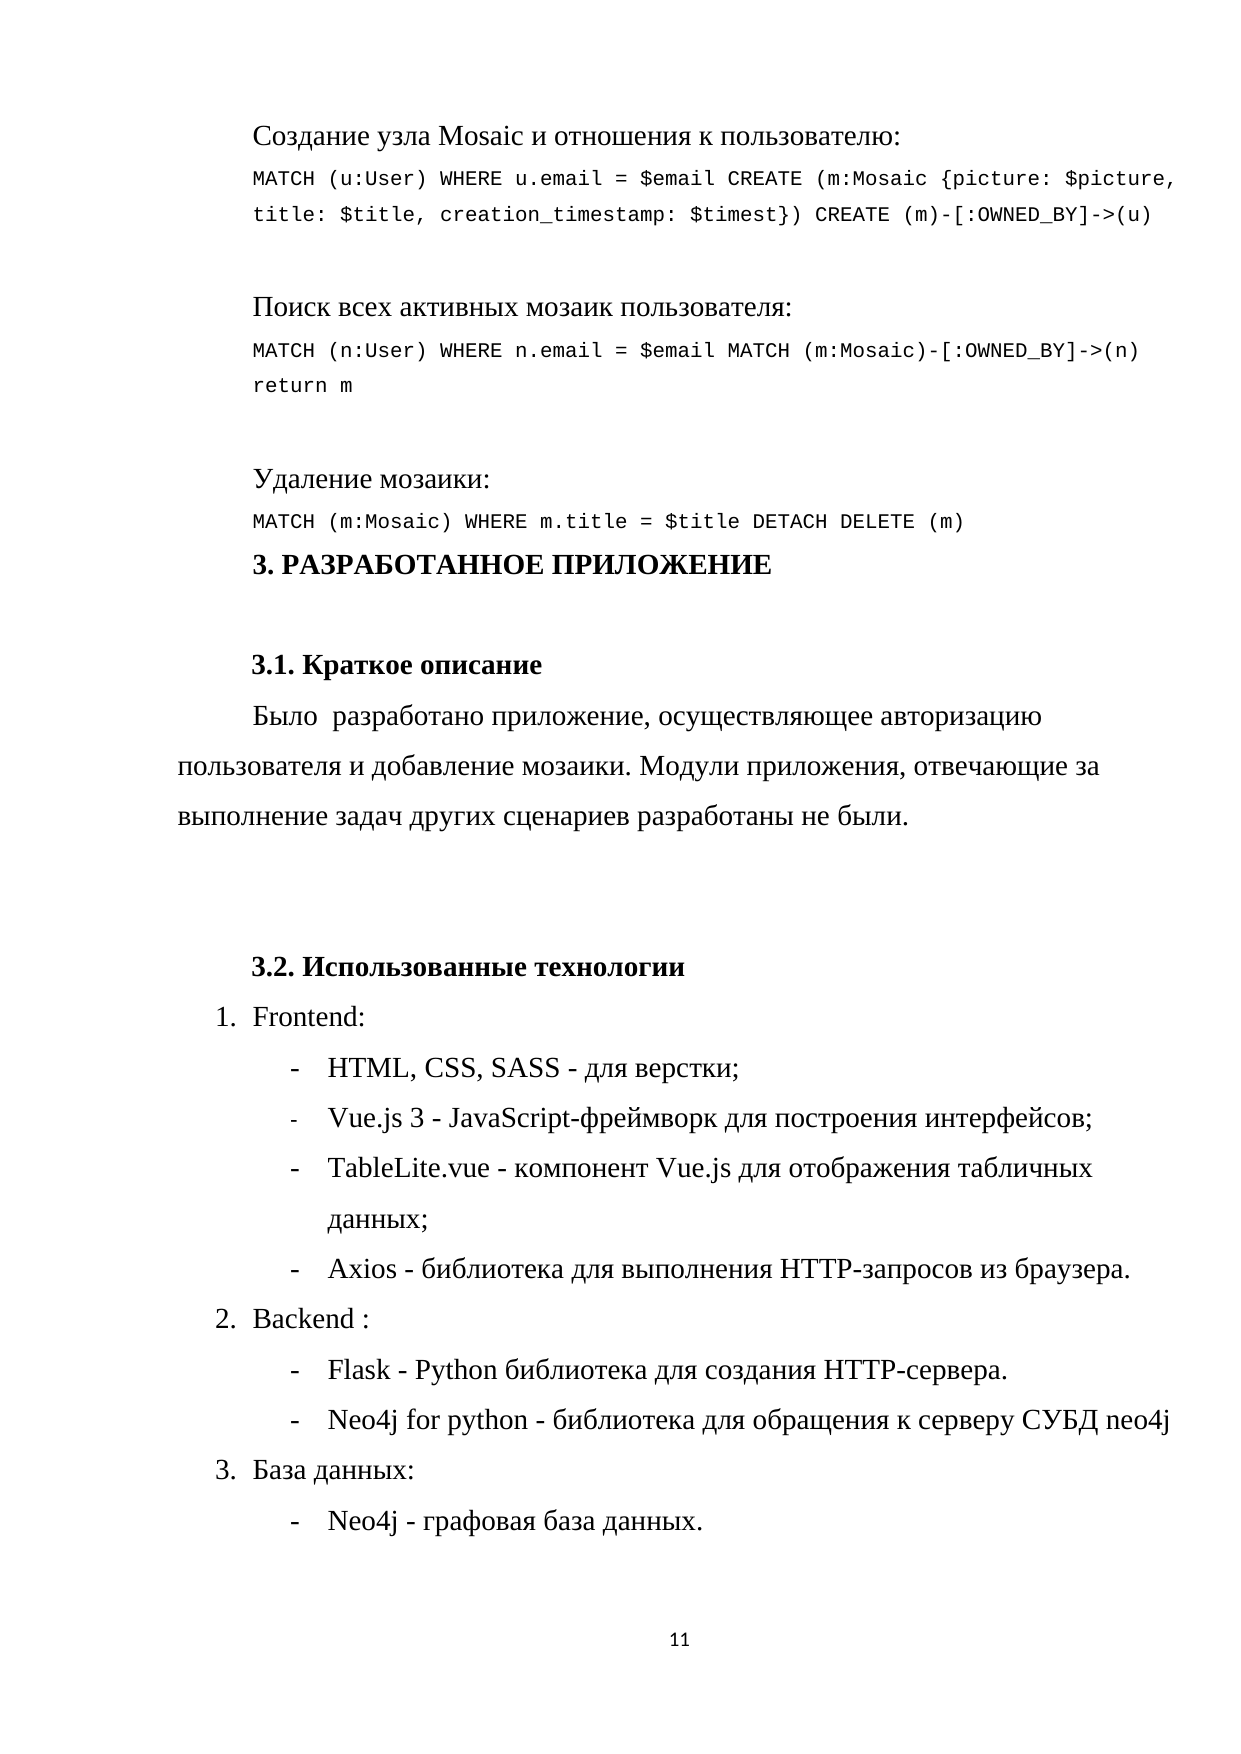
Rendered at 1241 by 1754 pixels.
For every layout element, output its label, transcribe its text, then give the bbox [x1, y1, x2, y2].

text Поиск всех активных мозаик пользователя: [252, 289, 1181, 323]
list HTML, CSS, SASS - для верстки; [290, 1050, 1181, 1083]
text MATCH (n:User) WHERE n.email = $email MATCH (m:Mosaic)-[:OWNED_BY]->(n) return m [252, 340, 1181, 399]
text MATCH (m:Mosaic) WHERE m.title = $title DETACH DELETE (m) [252, 511, 1181, 535]
list Backend : [215, 1301, 1181, 1335]
list Axios - библиотека для выполнения HTTP-запросов из браузера. [290, 1251, 1181, 1285]
text 3.2. Использованные технологии [177, 949, 1181, 983]
list Neo4j for python - библиотека для обращения к серверу СУБД neo4j [290, 1402, 1181, 1436]
text MATCH (u:User) WHERE u.email = $email CREATE (m:Mosaic {picture: $picture, title: $title, creation_timestamp: $timest}) CREATE (m)-[:OWNED_BY]->(u) [252, 168, 1181, 227]
list Neo4j - графовая база данных. [290, 1503, 1181, 1536]
list TableLite.vue - компонент Vue.js для отображения табличных данных; [290, 1151, 1181, 1234]
text Удаление мозаики: [252, 461, 1181, 494]
list Frontend: [215, 999, 1181, 1033]
text 3. РАЗРАБОТАННОЕ ПРИЛОЖЕНИЕ [177, 547, 1181, 580]
text 3.1. Краткое описание [177, 647, 1181, 681]
list Flask - Python библиотека для создания HTTP-сервера. [290, 1352, 1181, 1385]
text Было разработано приложение, осуществляющее авторизацию пользователя и добавление мозаики. Модули приложения, отвечающие за выполнение задач других сценариев разработаны не были. [177, 698, 1181, 832]
list База данных: [215, 1452, 1181, 1486]
text Создание узла Mosaic и отношения к пользователю: [252, 118, 1181, 152]
list Vue.js 3 - JavaScript-фреймворк для построения интерфейсов; [290, 1100, 1181, 1134]
